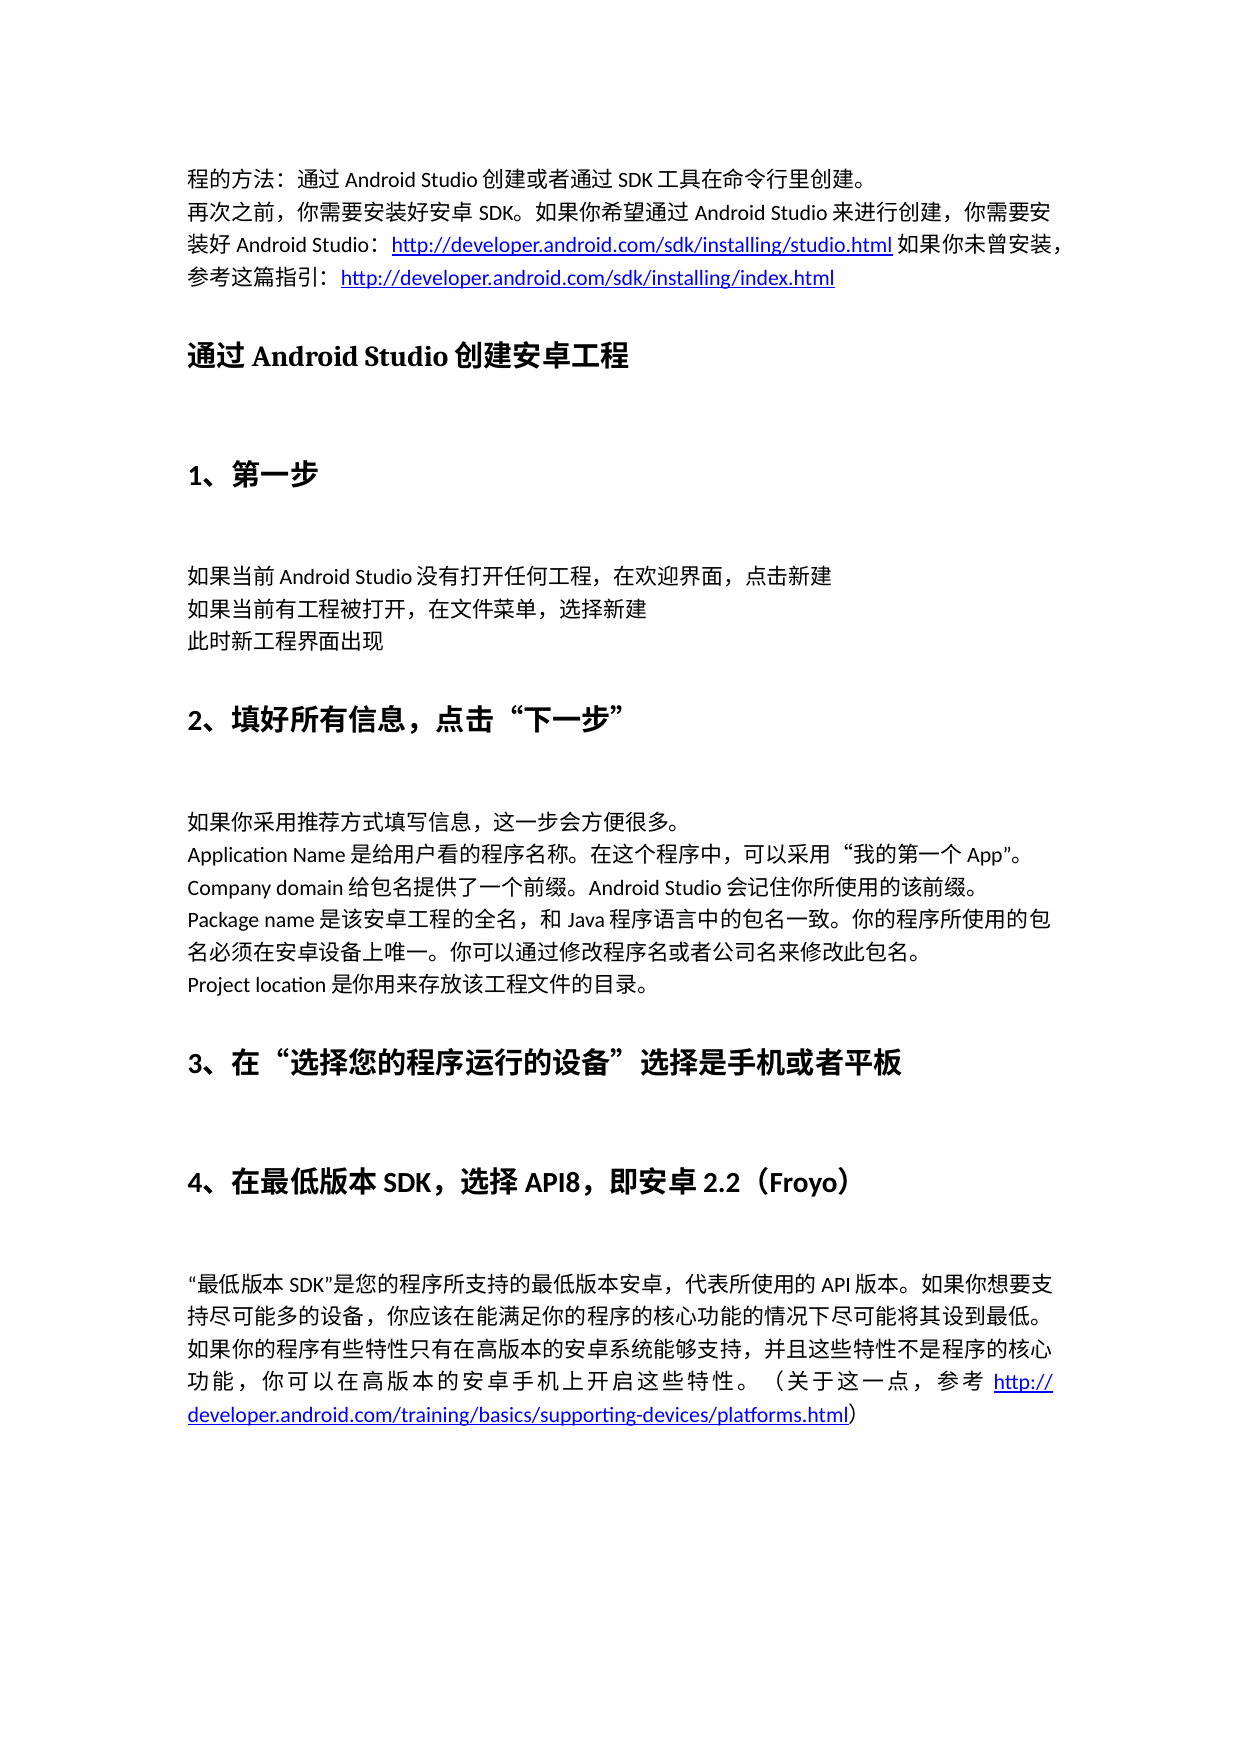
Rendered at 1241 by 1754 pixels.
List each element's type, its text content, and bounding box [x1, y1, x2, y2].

text Company domain给包名提供了一个前缀。Android Studio会记住你所使用的该前缀。 [187, 869, 1053, 902]
text Package name是该安卓工程的全名，和Java程序语言中的包名一致。你的程序所使用的包名必须在安卓设备上唯一。你可以通过修改程序名或者公司名来修改此包名。 [187, 902, 1053, 967]
subtitle 1、第一步 [187, 440, 1053, 505]
text 再次之前，你需要安装好安卓SDK。如果你希望通过Android Studio来进行创建，你需要安装好Android Studio：http://developer.android.com/sdk/installing/studio.html 如果你未曾安装，参考这篇指引：http://developer.android.com/sdk/installing/index.html [187, 194, 1053, 292]
text 如果当前有工程被打开，在文件菜单，选择新建 [187, 591, 1053, 624]
text 如果你采用推荐方式填写信息，这一步会方便很多。 [187, 804, 1053, 837]
text 如果当前Android Studio没有打开任何工程，在欢迎界面，点击新建 [187, 559, 1053, 591]
text 此时新工程界面出现 [187, 624, 1053, 656]
subtitle 通过Android Studio创建安卓工程 [187, 321, 1053, 386]
text 新建一个安卓工程含有包括程序代码在内的所有文件。这一课程向你展示两种创建安卓工程的方法：通过Android Studio创建或者通过SDK工具在命令行里创建。 [187, 162, 1053, 194]
text Project location是你用来存放该工程文件的目录。 [187, 967, 1053, 999]
subtitle 2、填好所有信息，点击“下一步” [187, 686, 1053, 751]
text Application Name是给用户看的程序名称。在这个程序中，可以采用“我的第一个App”。 [187, 837, 1053, 869]
subtitle 3、在“选择您的程序运行的设备”选择是手机或者平板 [187, 1028, 1053, 1093]
subtitle 4、在最低版本SDK，选择API8，即安卓2.2（Froyo） [187, 1147, 1053, 1212]
text “最低版本SDK”是您的程序所支持的最低版本安卓，代表所使用的API版本。如果你想要支持尽可能多的设备，你应该在能满足你的程序的核心功能的情况下尽可能将其设到最低。如果你的程序有些特性只有在高版本的安卓系统能够支持，并且这些特性不是程序的核心功能，你可以在高版本的安卓手机上开启这些特性。（关于这一点，参考http://developer.android.com/training/basics/supporting-devices/platforms.html） [187, 1266, 1053, 1429]
